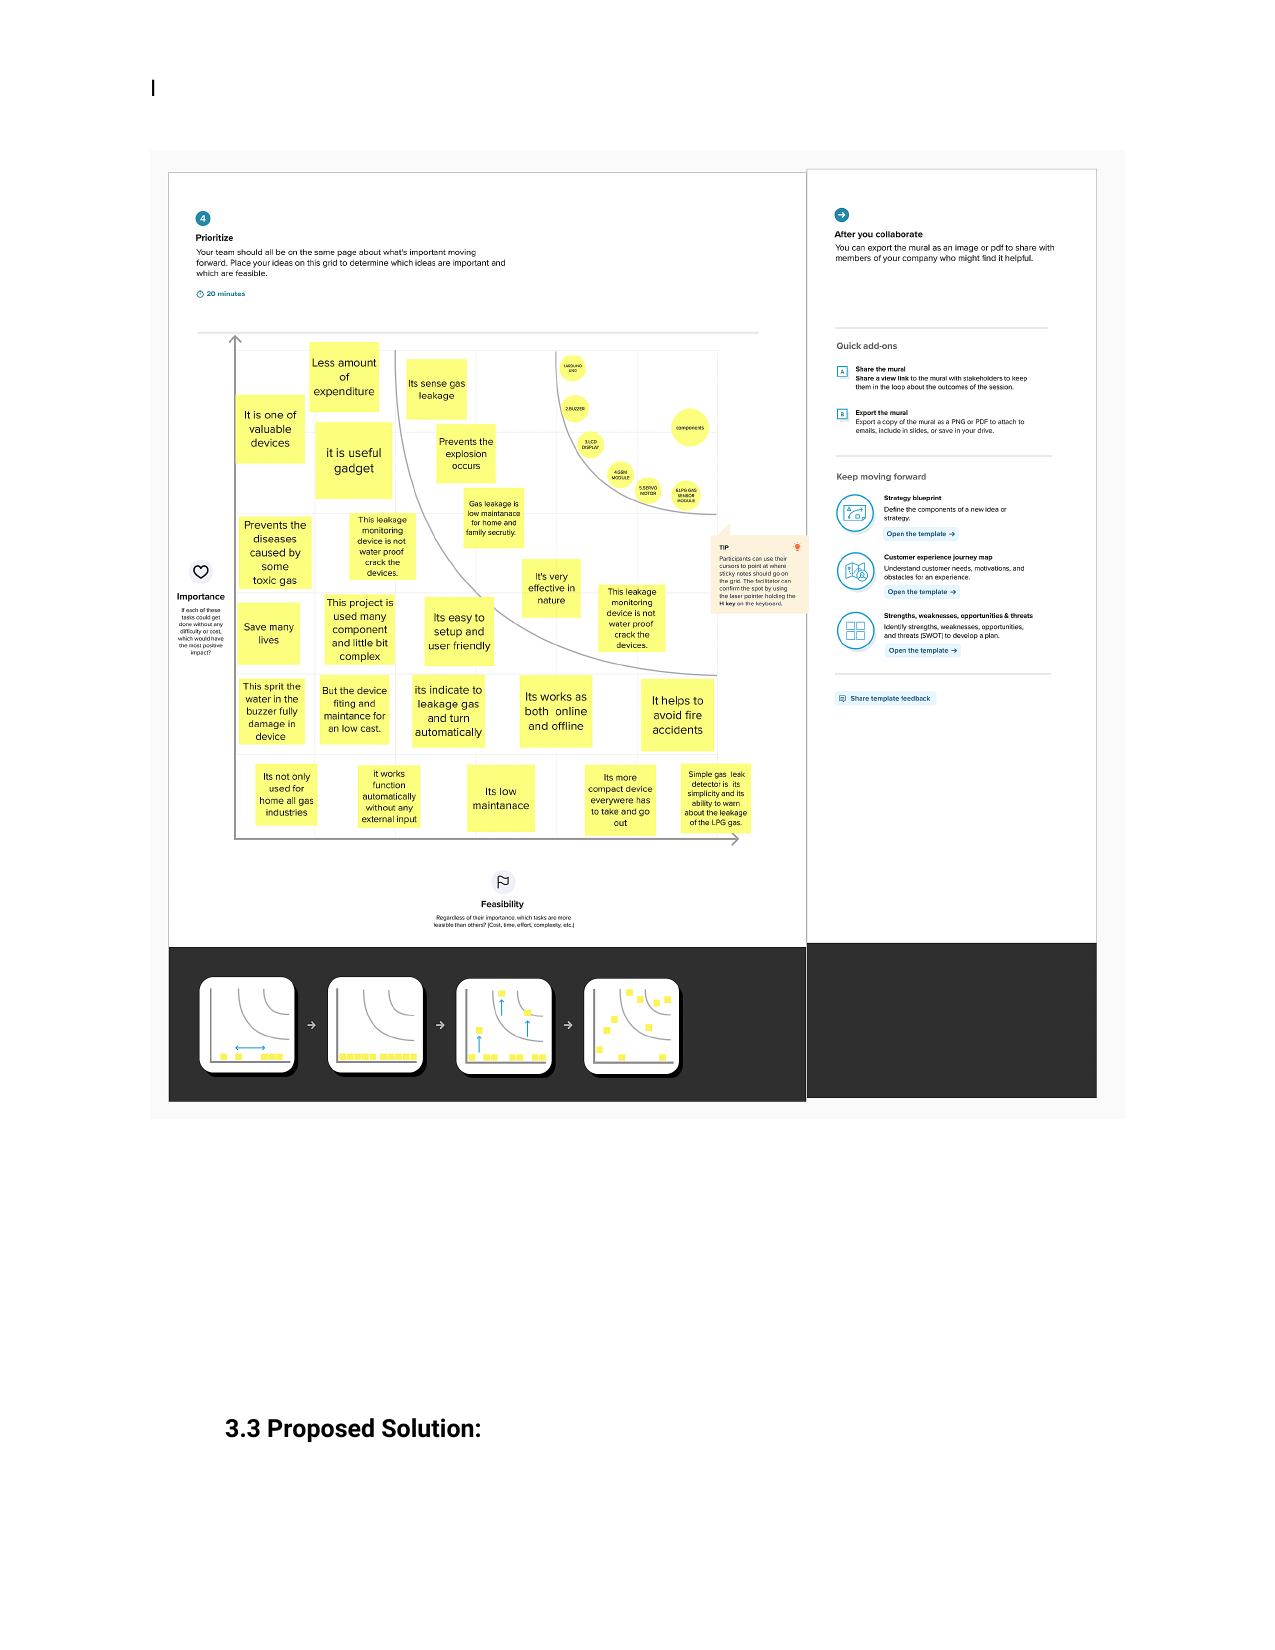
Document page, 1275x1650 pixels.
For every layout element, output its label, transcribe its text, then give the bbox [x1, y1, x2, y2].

text 3.3 Proposed Solution: [150, 1414, 1125, 1443]
picture [150, 150, 1125, 1119]
